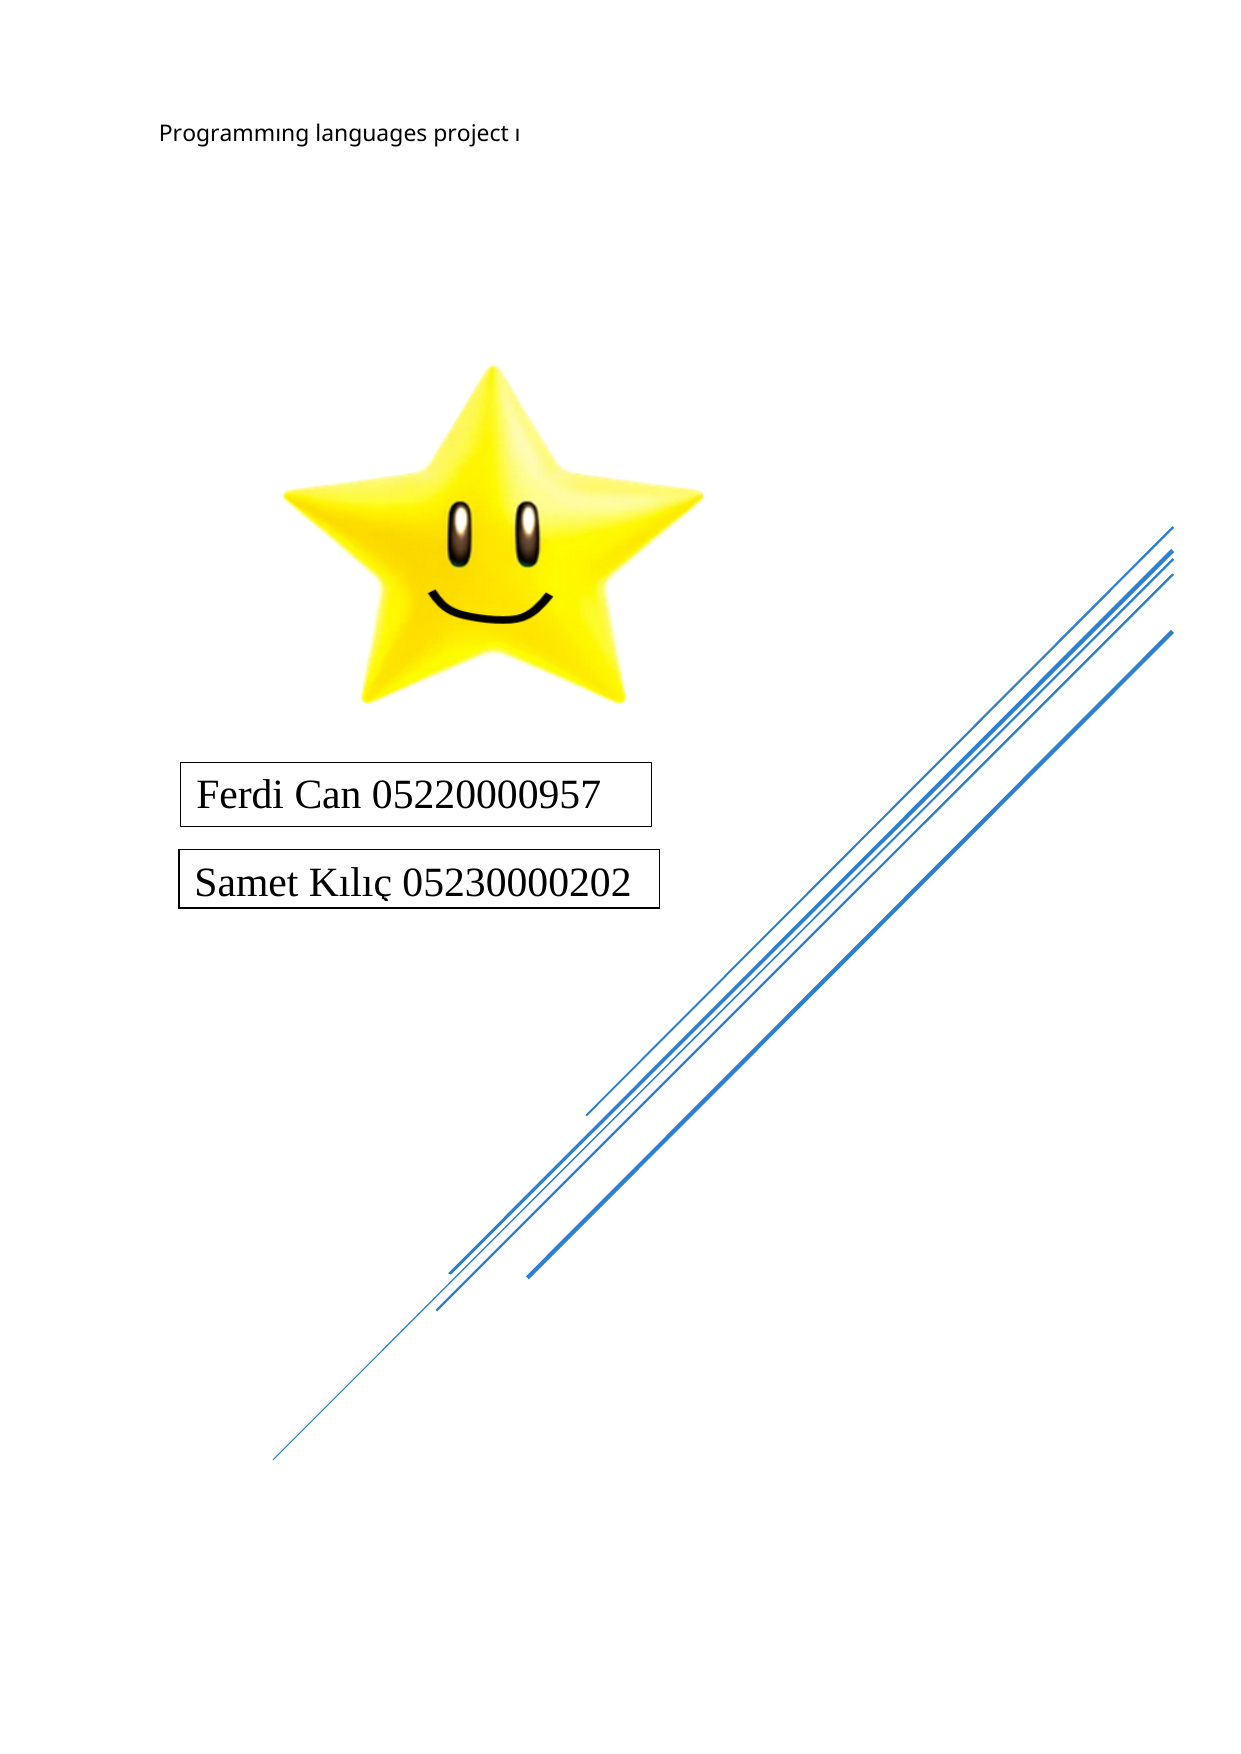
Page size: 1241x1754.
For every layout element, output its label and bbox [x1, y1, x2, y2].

picture [273, 355, 716, 714]
